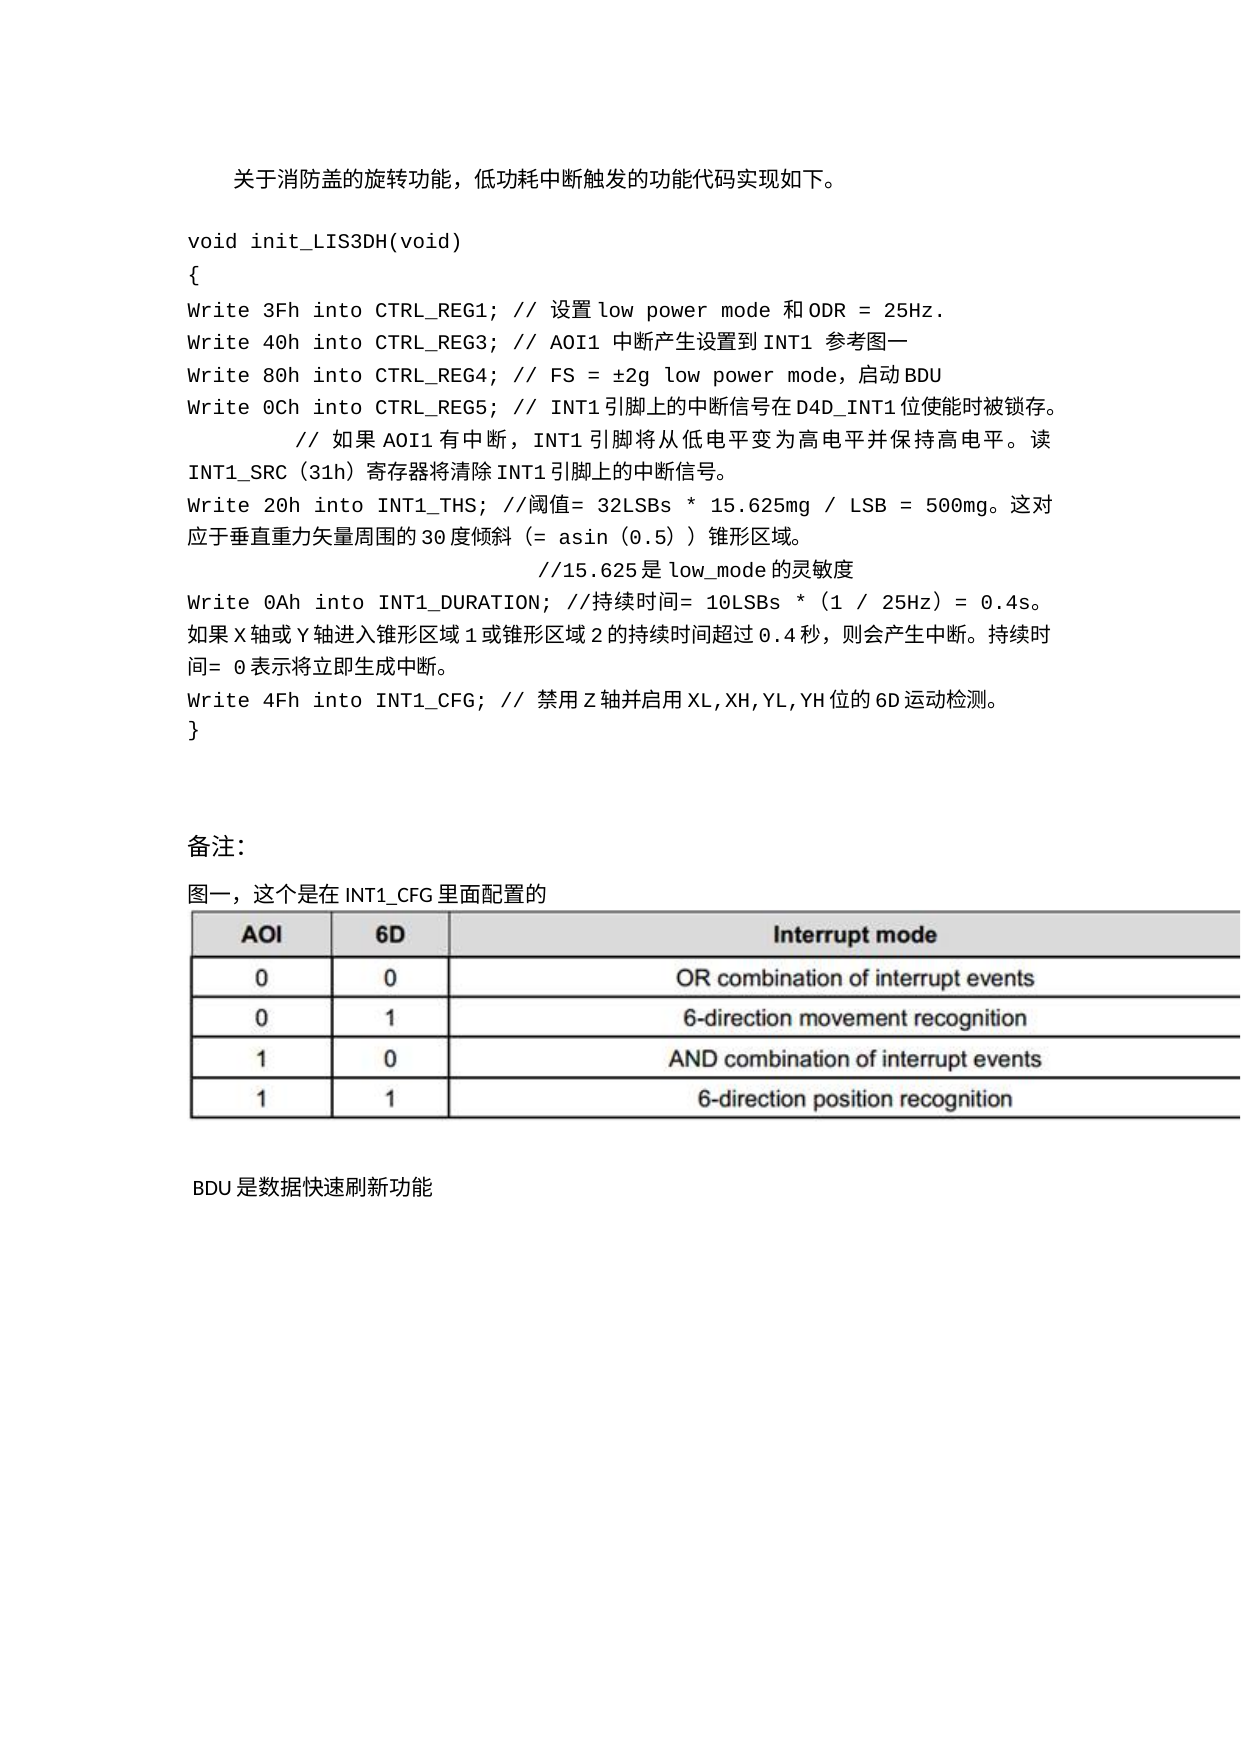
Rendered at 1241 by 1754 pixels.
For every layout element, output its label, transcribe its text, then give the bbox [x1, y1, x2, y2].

text 关于消防盖的旋转功能，低功耗中断触发的功能代码实现如下。 [187, 162, 1053, 194]
text Write 0Ah into INT1_DURATION; //持续时间= 10LSBs *（1 / 25Hz）= 0.4s。如果X轴或Y轴进入锥形区域1或锥形区域2的持续时间超过0.4秒，则会产生中断。持续时间= 0表示将立即生成中断。 [187, 584, 1053, 682]
text Write 80h into CTRL_REG4; // FS = ±2g low power mode，启动BDU Write 0Ch into CTRL_REG5; // INT1引脚上的中断信号在D4D_INT1位使能时被锁存。 [187, 357, 1053, 422]
text 备注： [187, 812, 1053, 877]
text Write 20h into INT1_THS; //阈值= 32LSBs * 15.625mg / LSB = 500mg。这对应于垂直重力矢量周围的30度倾斜（= asin（0.5））锥形区域。 [187, 487, 1053, 552]
text } [187, 714, 1053, 747]
text // 如果AOI1有中断，INT1引脚将从低电平变为高电平并保持高电平。读INT1_SRC（31h）寄存器将清除INT1引脚上的中断信号。 [187, 422, 1053, 487]
text void init_LIS3DH(void) { Write 3Fh into CTRL_REG1; // 设置low power mode 和ODR = 25Hz. Write 40h into CTRL_REG3; // AOI1 中断产生设置到INT1 参考图一 [187, 227, 1053, 357]
picture [187, 909, 1241, 1125]
text 图一，这个是在INT1_CFG里面配置的 [187, 877, 1053, 909]
text BDU是数据快速刷新功能 [187, 1169, 1053, 1202]
text Write 4Fh into INT1_CFG; // 禁用Z轴并启用XL,XH,YL,YH位的6D运动检测。 [187, 682, 1053, 714]
text //15.625是low_mode的灵敏度 [187, 552, 1053, 584]
